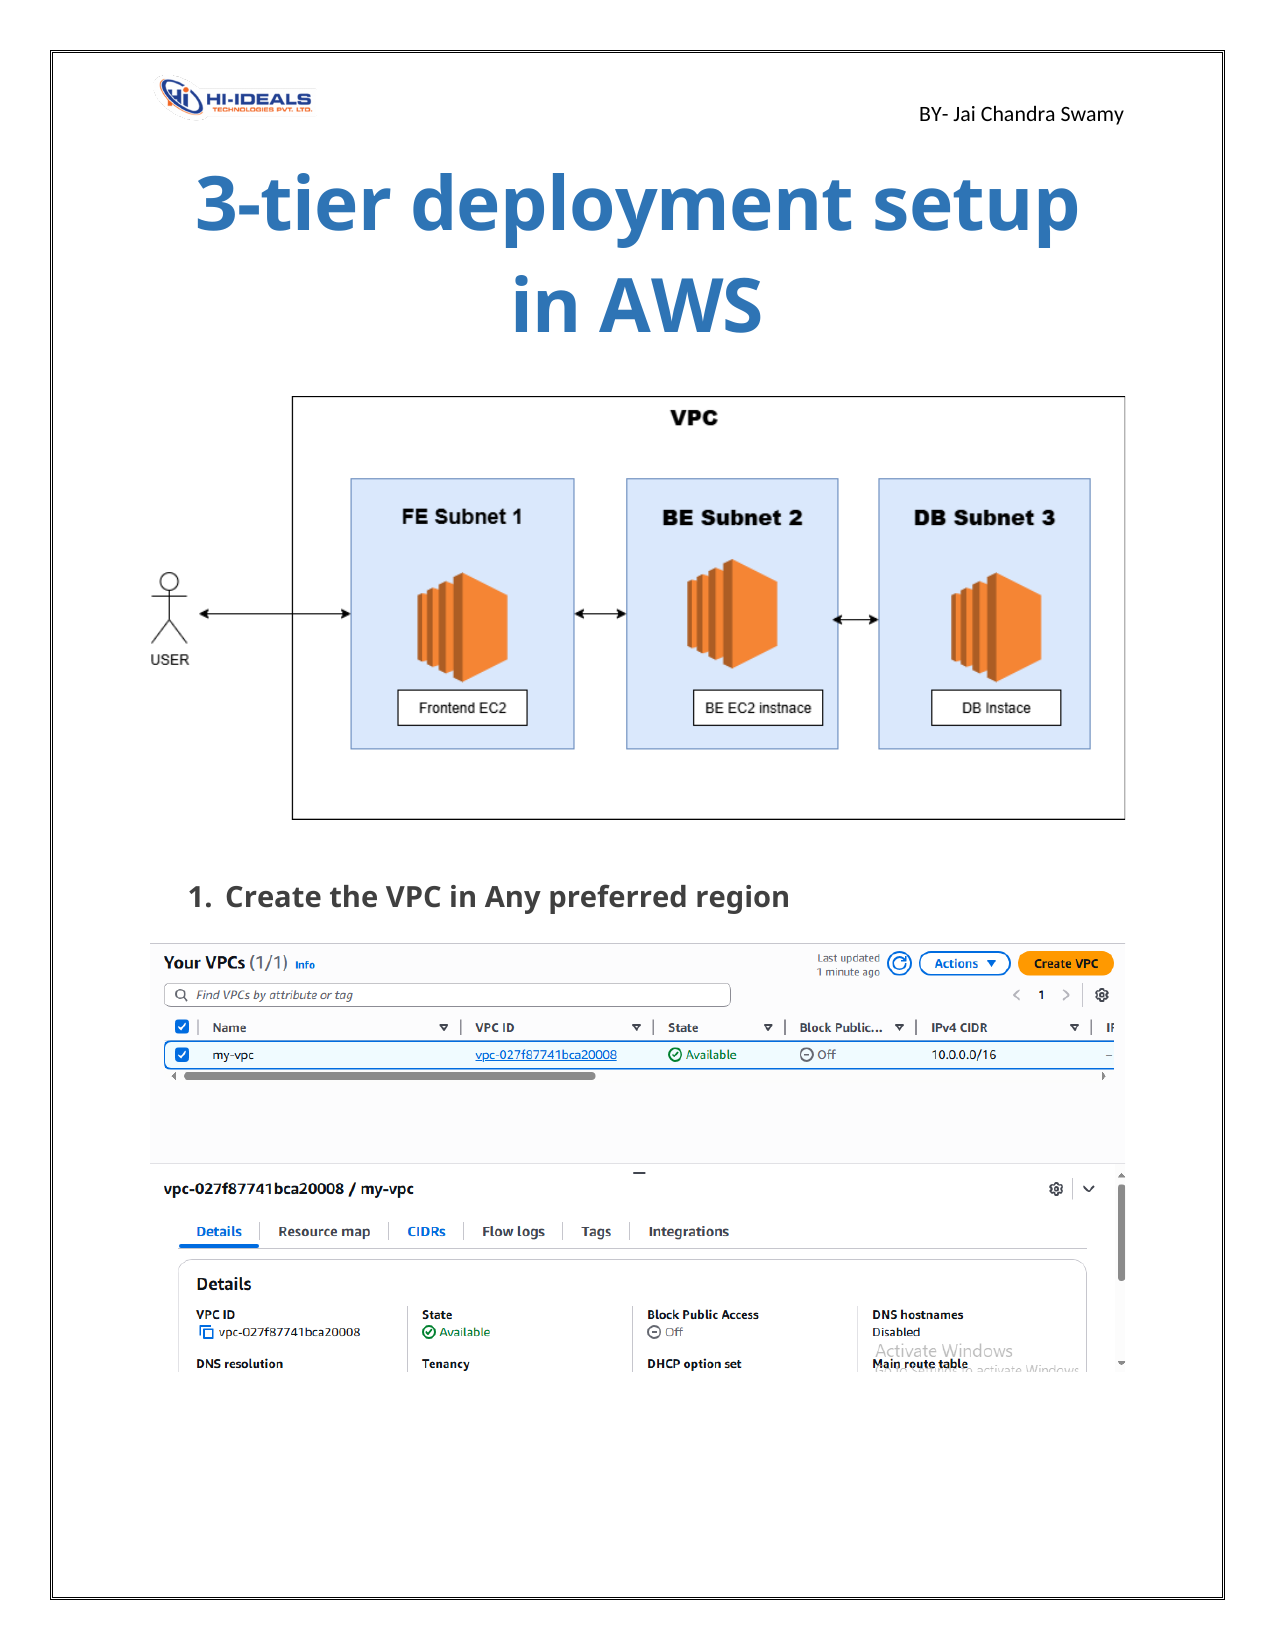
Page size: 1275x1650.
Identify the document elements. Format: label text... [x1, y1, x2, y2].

picture [150, 396, 1125, 820]
title 3-tier deployment setup in AWS [150, 150, 1125, 354]
subtitle Create the VPC in Any preferred region [187, 876, 1125, 916]
picture [150, 940, 1125, 1372]
picture [153, 75, 317, 122]
